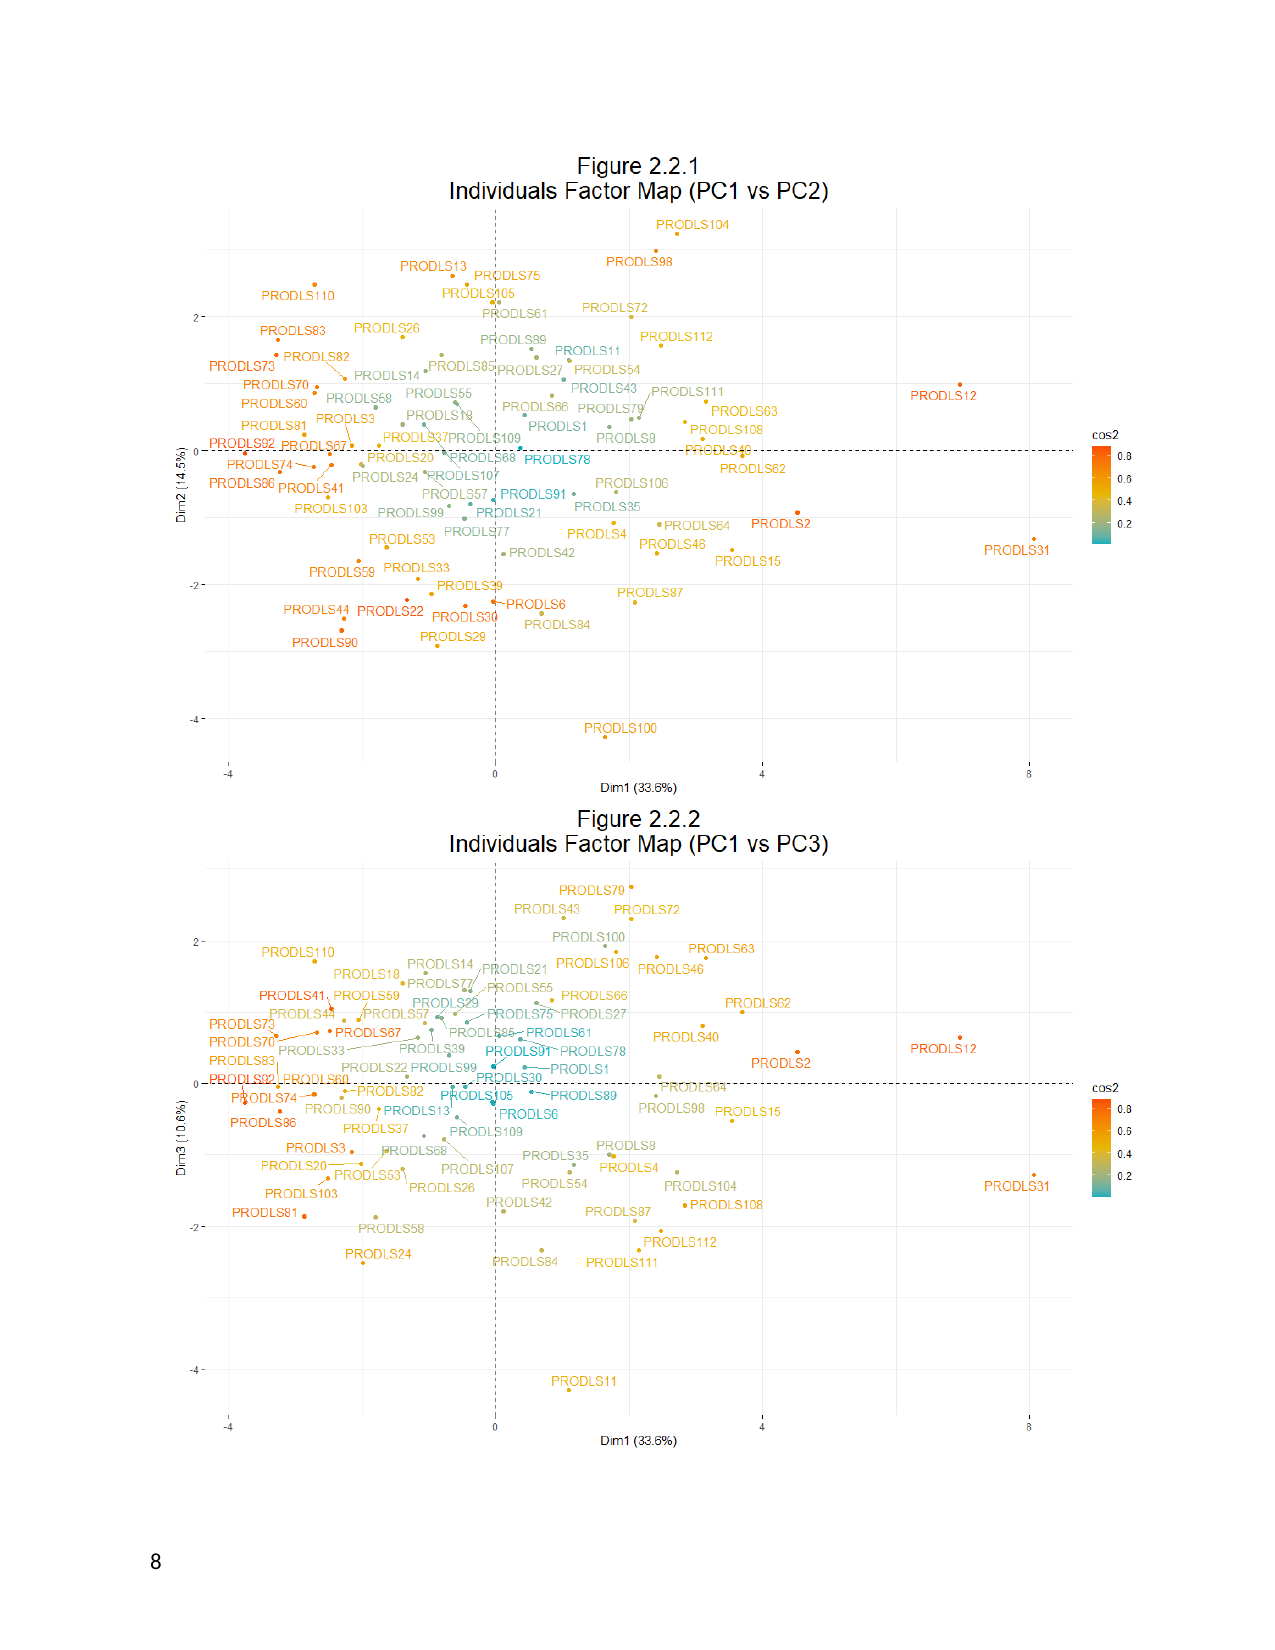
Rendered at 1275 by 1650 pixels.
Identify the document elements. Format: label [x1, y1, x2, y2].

picture [168, 802, 1144, 1453]
picture [168, 150, 1144, 800]
